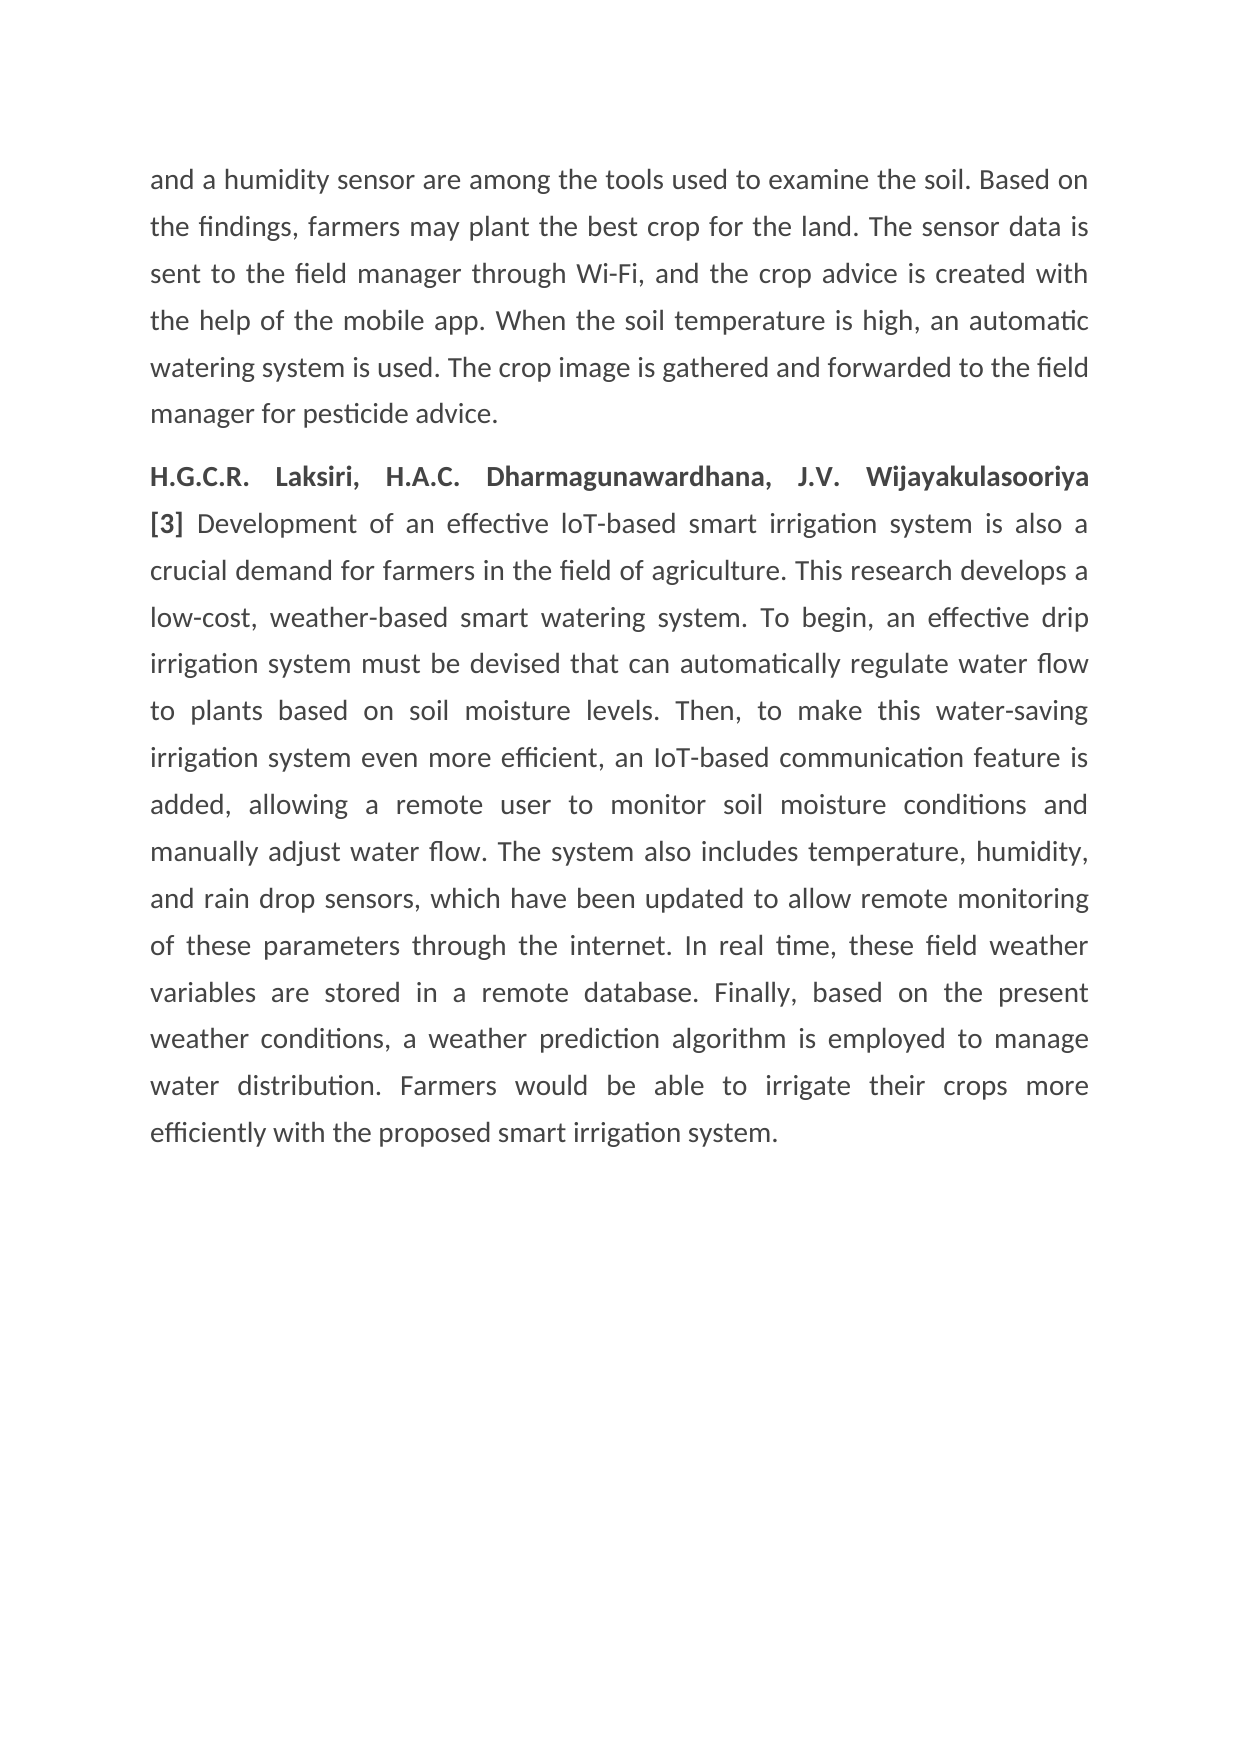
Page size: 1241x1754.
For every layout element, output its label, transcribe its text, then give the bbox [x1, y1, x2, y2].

text H.G.C.R. Laksiri, H.A.C. Dharmagunawardhana, J.V. Wijayakulasooriya [3] Development of an effective loT-based smart irrigation system is also a crucial demand for farmers in the field of agriculture. This research develops a low-cost, weather-based smart watering system. To begin, an effective drip irrigation system must be devised that can automatically regulate water flow to plants based on soil moisture levels. Then, to make this water-saving irrigation system even more efficient, an IoT-based communication feature is added, allowing a remote user to monitor soil moisture conditions and manually adjust water flow. The system also includes temperature, humidity, and rain drop sensors, which have been updated to allow remote monitoring of these parameters through the internet. In real time, these field weather variables are stored in a remote database. Finally, based on the present weather conditions, a weather prediction algorithm is employed to manage water distribution. Farmers would be able to irrigate their crops more efficiently with the proposed smart irrigation system. [150, 447, 1090, 1150]
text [150, 150, 1090, 431]
